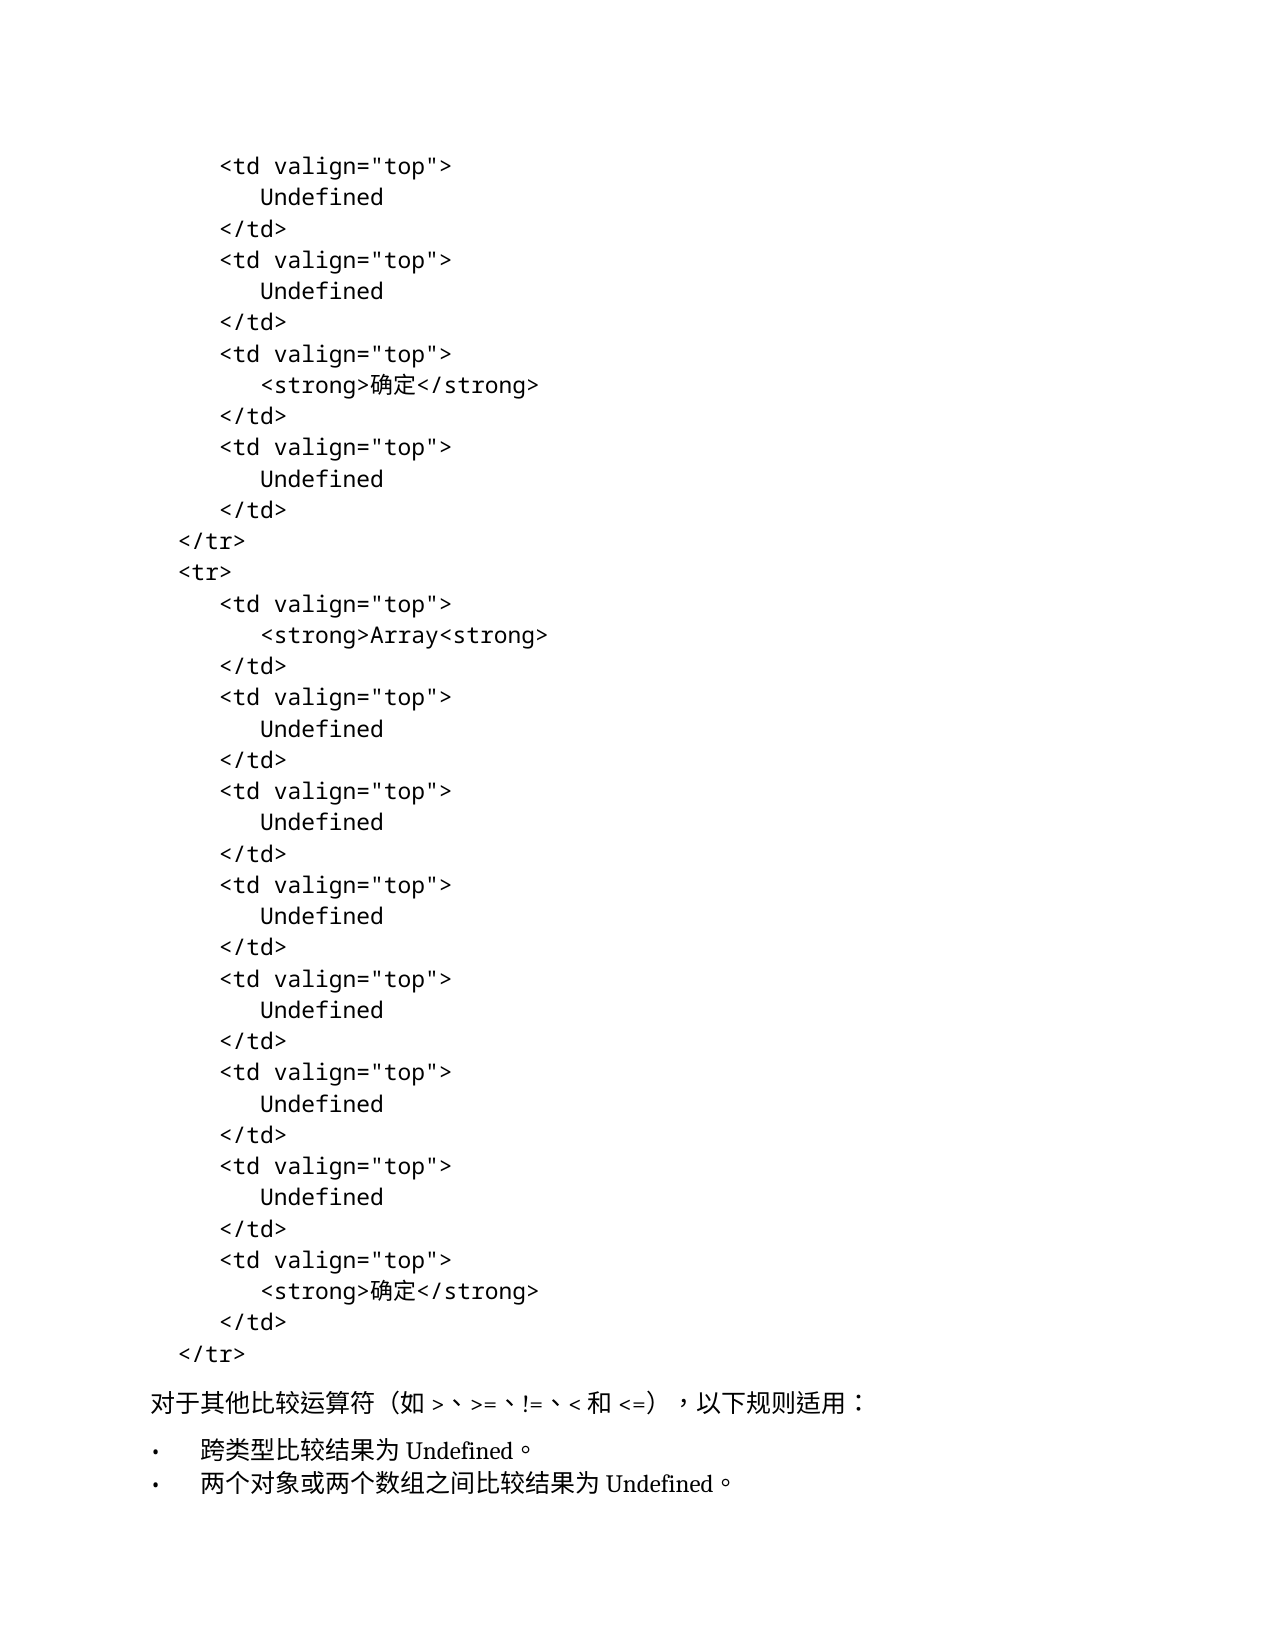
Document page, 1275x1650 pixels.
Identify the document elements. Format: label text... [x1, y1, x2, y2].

list 跨类型比较结果为 Undefined。 [150, 1437, 1125, 1466]
list 两个对象或两个数组之间比较结果为 Undefined。 [150, 1469, 1125, 1498]
text 对于其他比较运算符（如 >、>=、!=、< 和 <=），以下规则适用： [150, 1389, 1125, 1418]
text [150, 150, 1125, 1369]
